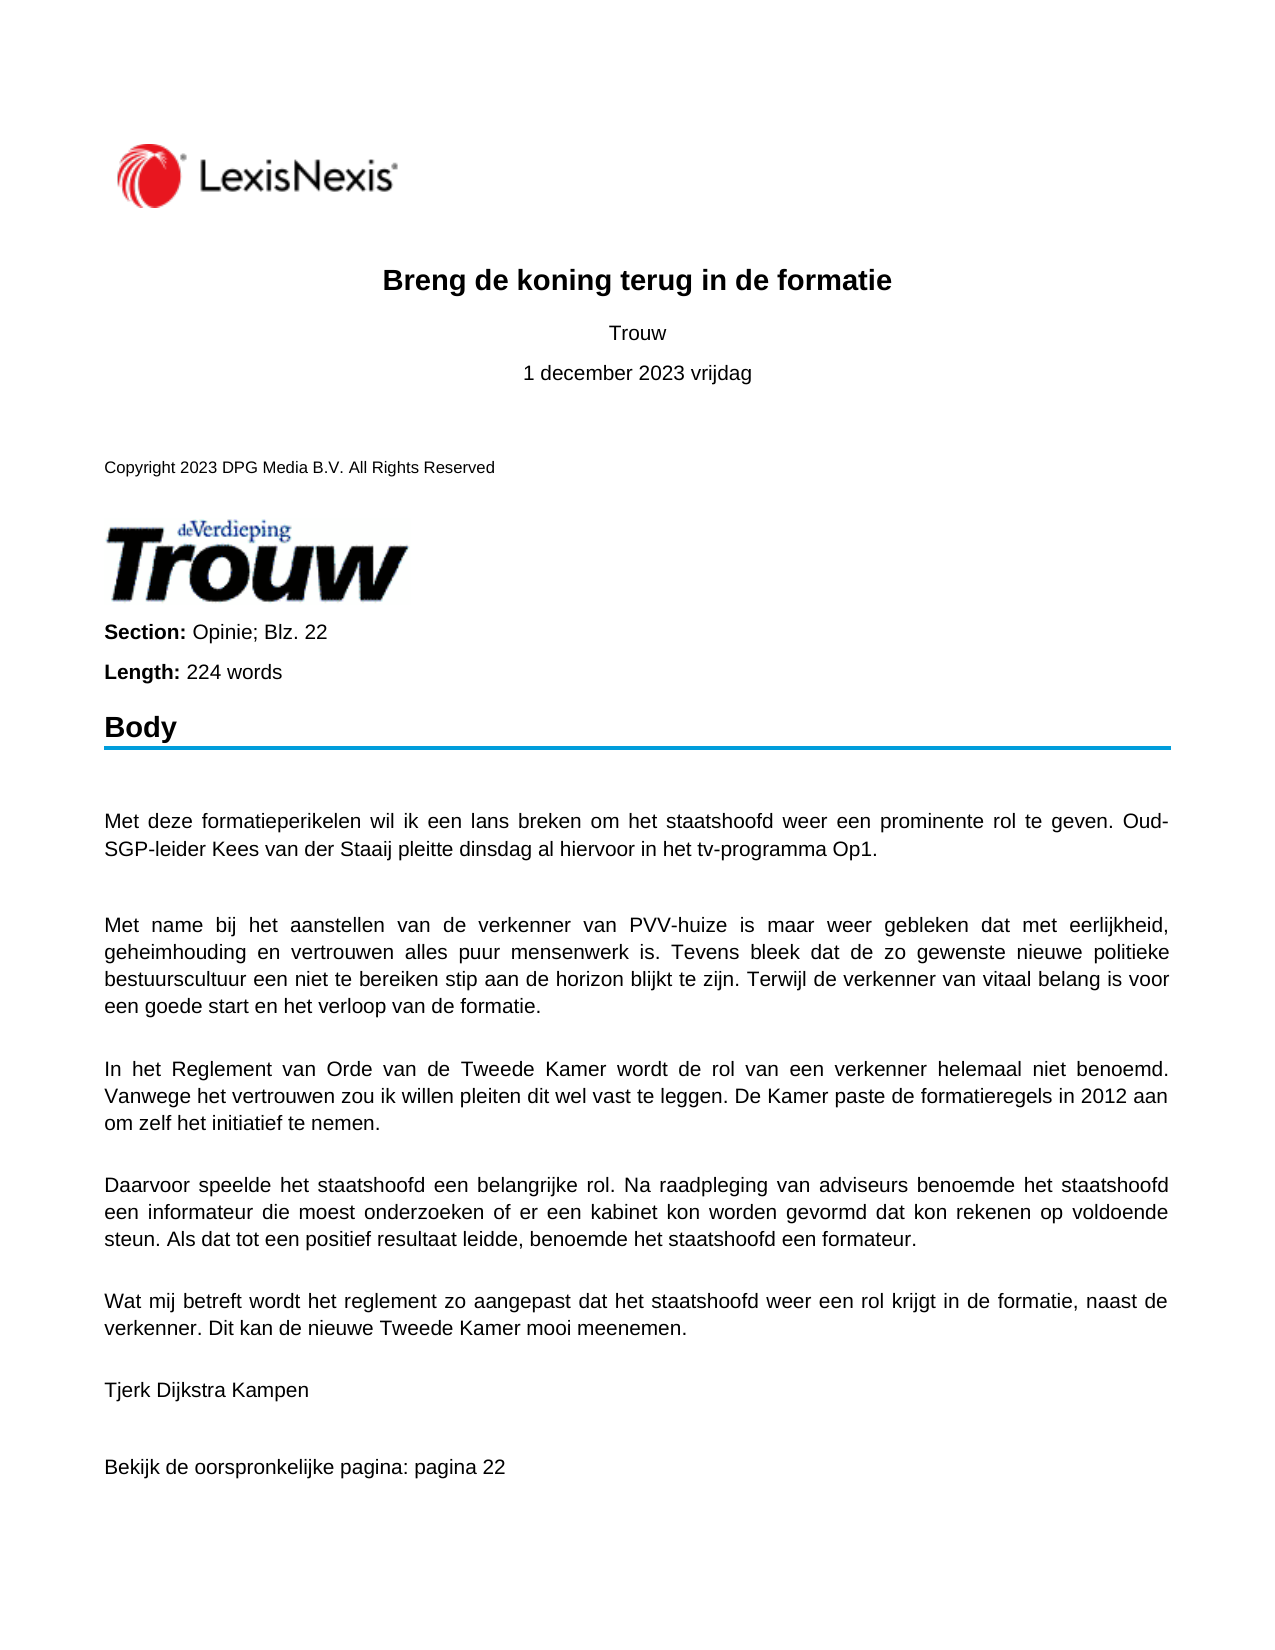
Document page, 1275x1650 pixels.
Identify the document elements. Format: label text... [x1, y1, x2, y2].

text In het Reglement van Orde van de Tweede Kamer wordt de rol van een verkenner helemaal niet benoemd. Vanwege het vertrouwen zou ik willen pleiten dit wel vast te leggen. De Kamer paste de formatieregels in 2012 aan om zelf het initiatief te nemen. [104, 1053, 1171, 1134]
text Wat mij betreft wordt het reglement zo aangepast dat het staatshoofd weer een rol krijgt in de formatie, naast de verkenner. Dit kan de nieuwe Tweede Kamer mooi meenemen. [104, 1286, 1171, 1340]
text Trouw [104, 318, 1171, 345]
subtitle Breng de koning terug in de formatie [104, 261, 1171, 297]
text Body [104, 709, 1171, 744]
text Met deze formatieperikelen wil ik een lans breken om het staatshoofd weer een prominente rol te geven. Oud- SGP-leider Kees van der Staaij pleitte dinsdag al hiervoor in het tv-programma Op1. [104, 806, 1171, 860]
text 1 december 2023 vrijdag [104, 357, 1171, 384]
picture [104, 144, 412, 208]
text Daarvoor speelde het staatshoofd een belangrijke rol. Na raadpleging van adviseurs benoemde het staatshoofd een informateur die moest onderzoeken of er een kabinet kon worden gevormd dat kon rekenen op voldoende steun. Als dat tot een positief resultaat leidde, benoemde het staatshoofd een formateur. [104, 1169, 1171, 1251]
text Bekijk de oorspronkelijke pagina: pagina 22 [104, 1452, 1171, 1479]
text Tjerk Dijkstra Kampen [104, 1375, 1171, 1402]
text Copyright 2023 DPG Media B.V. All Rights Reserved [104, 426, 1171, 477]
text Length: 224 words [104, 657, 1171, 684]
text Section: Opinie; Blz. 22 [104, 617, 1171, 644]
text Met name bij het aanstellen van de verkenner van PVV-huize is maar weer gebleken dat met eerlijkheid, geheimhouding en vertrouwen alles puur mensenwerk is. Tevens bleek dat de zo gewenste nieuwe politieke bestuurscultuur een niet te bereiken stip aan de horizon blijkt te zijn. Terwijl de verkenner van vitaal belang is voor een goede start en het verloop van de formatie. [104, 910, 1171, 1018]
